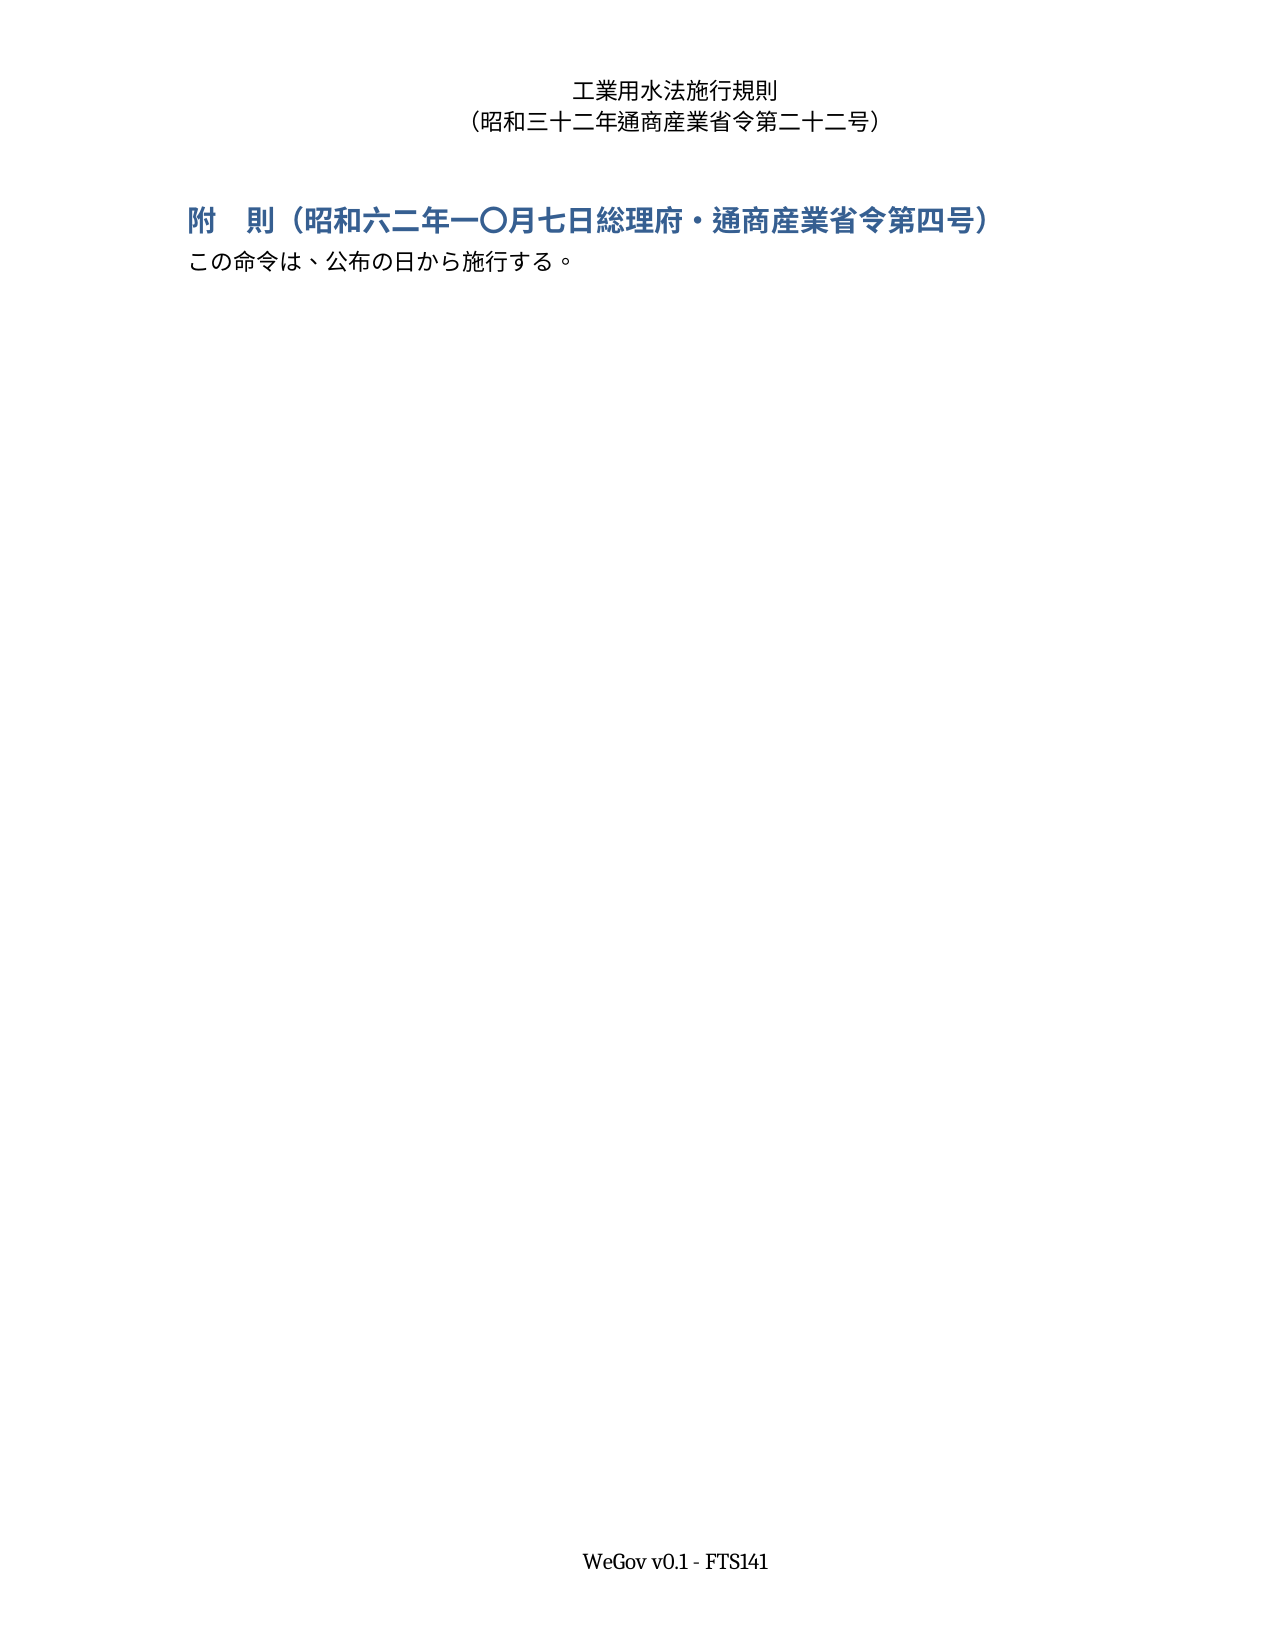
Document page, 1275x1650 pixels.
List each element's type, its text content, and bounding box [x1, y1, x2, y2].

subtitle 附 則（昭和六二年一〇月七日総理府・通商産業省令第四号） [187, 200, 1087, 240]
text この命令は、公布の日から施行する。 [187, 246, 1087, 277]
